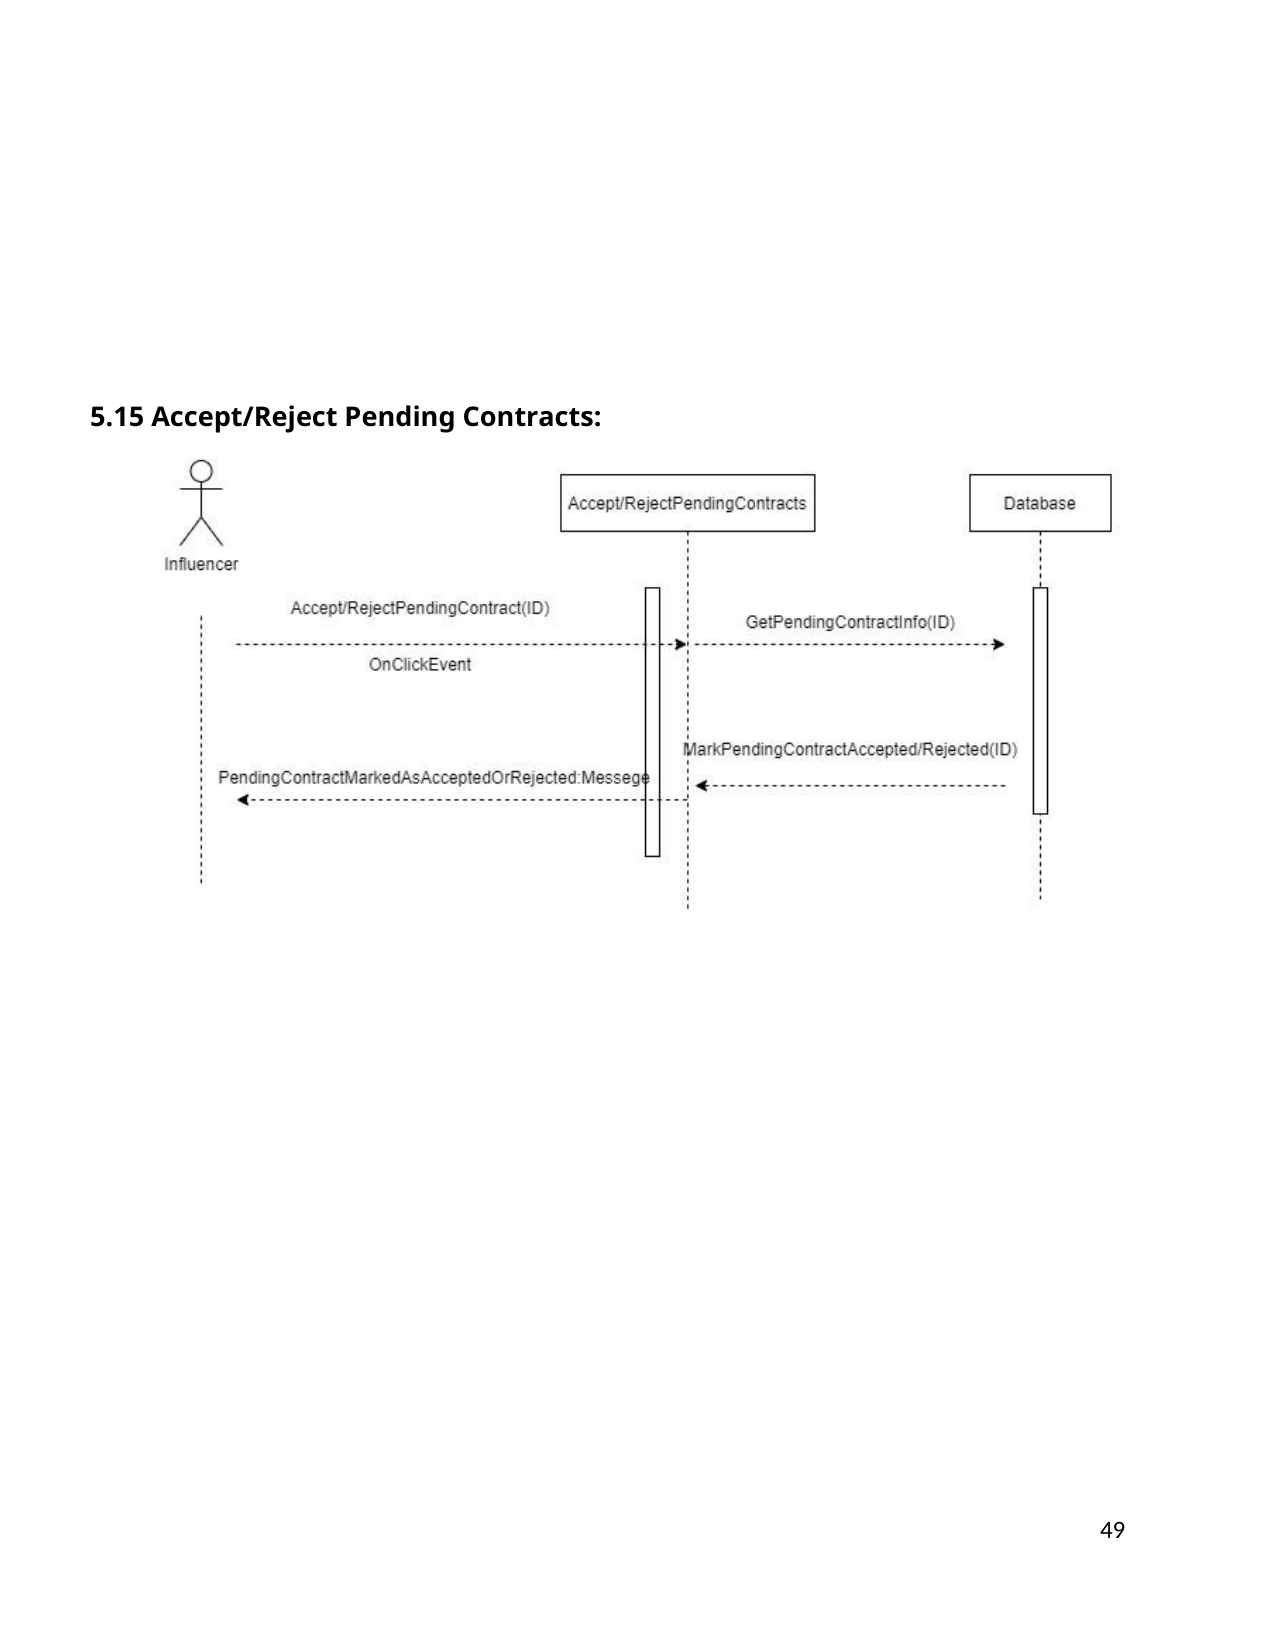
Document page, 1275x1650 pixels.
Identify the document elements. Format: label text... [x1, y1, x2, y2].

subtitle 5.15 Accept/Reject Pending Contracts: [90, 397, 1125, 434]
picture [150, 446, 1125, 928]
